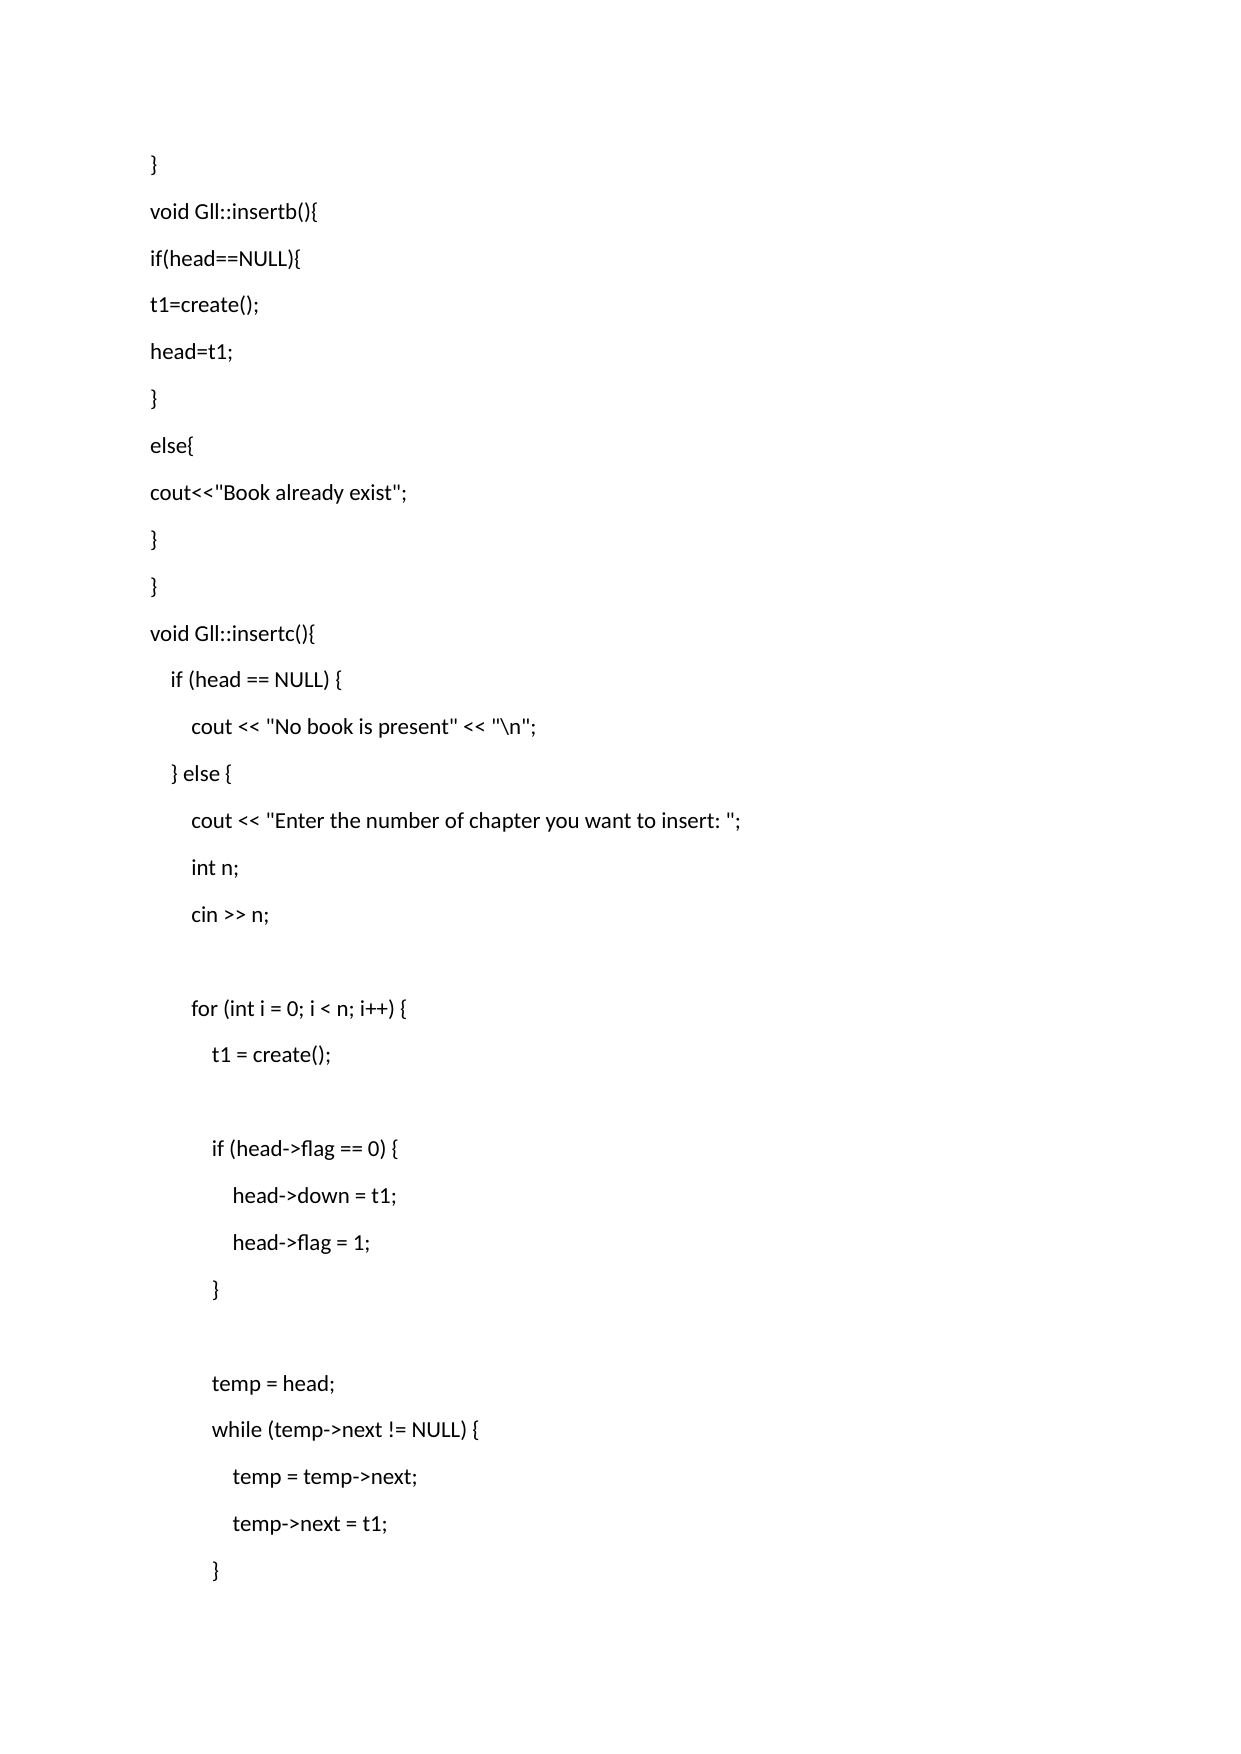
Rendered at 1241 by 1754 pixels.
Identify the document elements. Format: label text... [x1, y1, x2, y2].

text } [150, 1275, 1090, 1303]
text } [150, 150, 1090, 178]
text while (temp->next != NULL) { [150, 1416, 1090, 1444]
text cin >> n; [150, 900, 1090, 928]
text head=t1; [150, 337, 1090, 366]
text else{ [150, 431, 1090, 459]
text for (int i = 0; i < n; i++) { [150, 994, 1090, 1022]
text t1=create(); [150, 291, 1090, 319]
text temp->next = t1; [150, 1509, 1090, 1537]
text if (head->flag == 0) { [150, 1134, 1090, 1162]
text } [150, 1556, 1090, 1584]
text } [150, 525, 1090, 553]
text t1 = create(); [150, 1041, 1090, 1069]
text int n; [150, 853, 1090, 881]
text void Gll::insertb(){ [150, 197, 1090, 225]
text cout << "Enter the number of chapter you want to insert: "; [150, 806, 1090, 834]
text cout<<"Book already exist"; [150, 478, 1090, 506]
text } [150, 384, 1090, 412]
text head->down = t1; [150, 1181, 1090, 1209]
text cout << "No book is present" << "\n"; [150, 712, 1090, 741]
text } else { [150, 759, 1090, 787]
text if(head==NULL){ [150, 244, 1090, 272]
text temp = head; [150, 1369, 1090, 1397]
text } [150, 572, 1090, 600]
text temp = temp->next; [150, 1462, 1090, 1491]
text head->flag = 1; [150, 1228, 1090, 1256]
text if (head == NULL) { [150, 666, 1090, 694]
text void Gll::insertc(){ [150, 619, 1090, 647]
